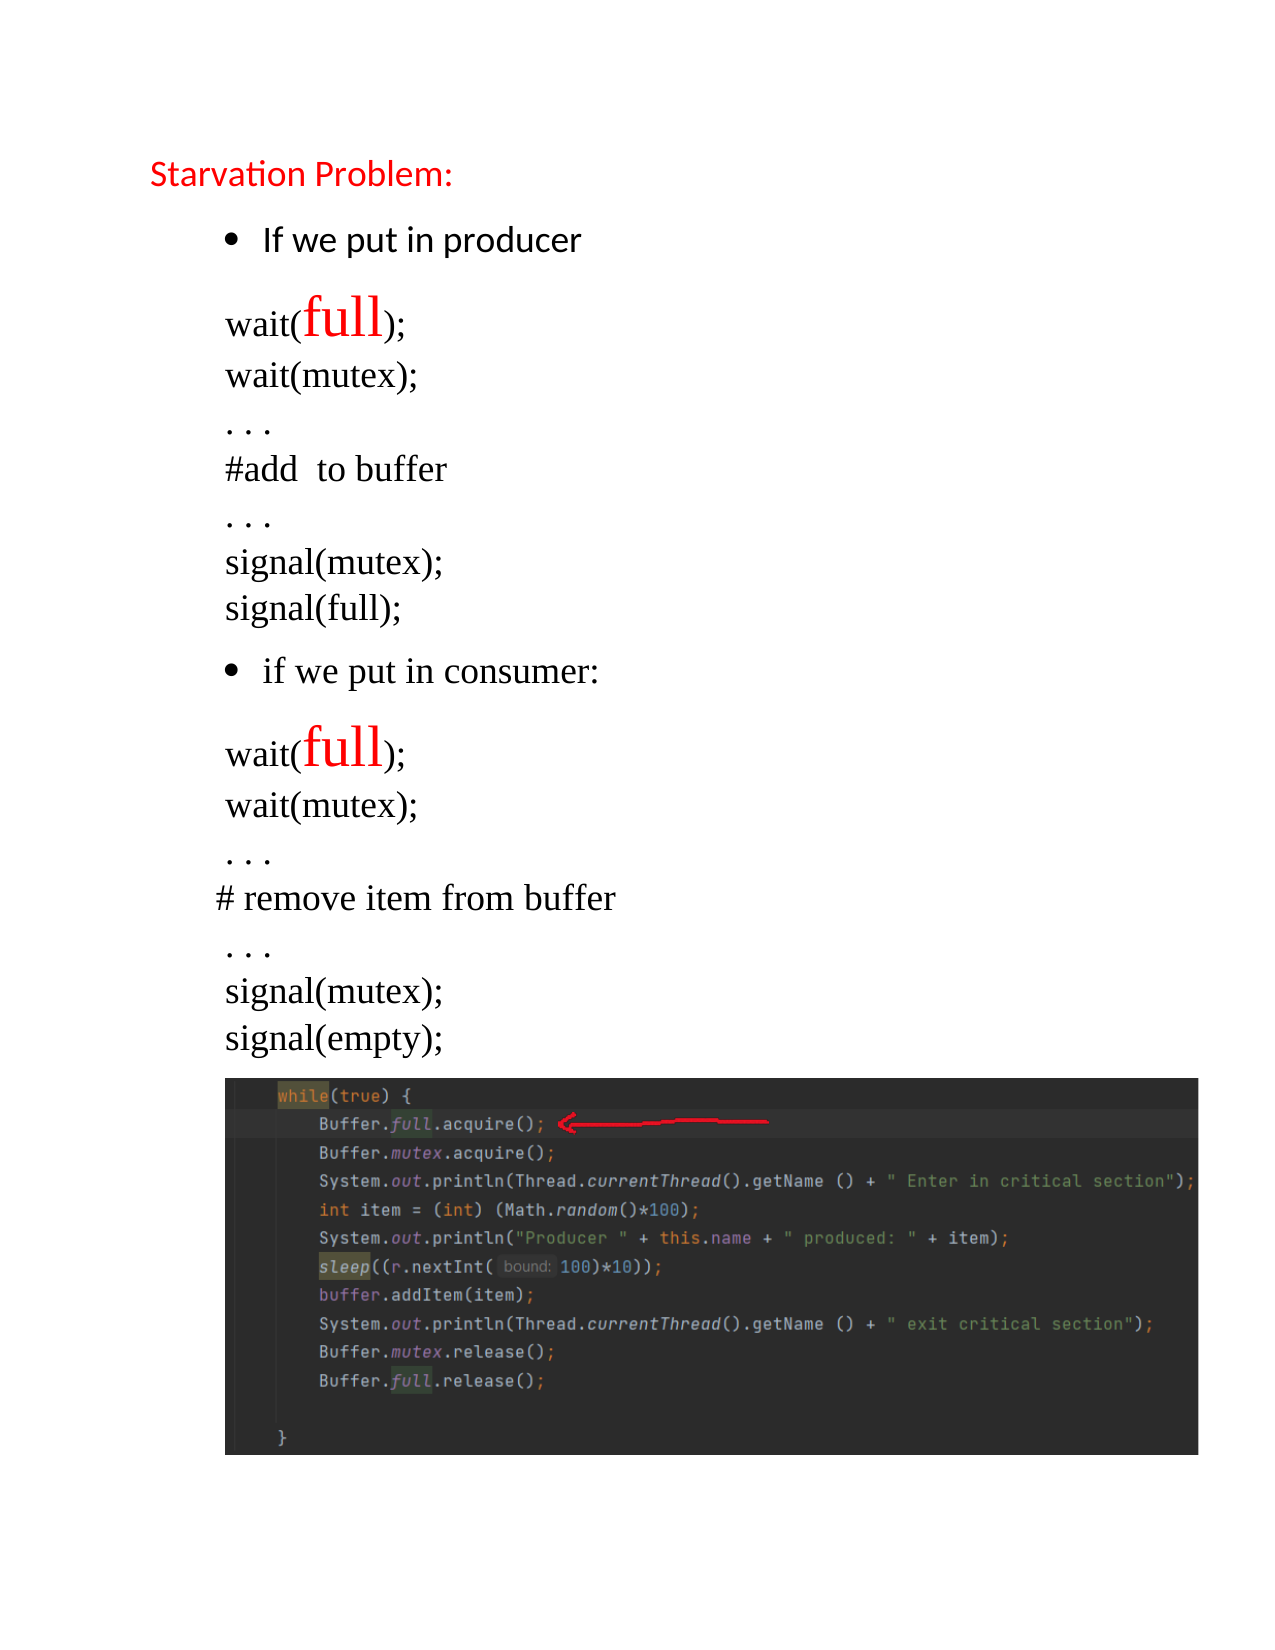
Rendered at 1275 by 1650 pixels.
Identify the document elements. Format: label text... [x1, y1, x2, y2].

list If we put in producer [225, 216, 1125, 262]
list if we put in consumer: [225, 649, 1125, 692]
text wait(full); wait(mutex); . . . #add to buffer . . . signal(mutex); signal(full); [150, 282, 1125, 629]
text Starvation Problem: [150, 150, 1125, 196]
text wait(full); wait(mutex); . . . # remove item from buffer . . . signal(mutex); signal(empty); [150, 712, 1125, 1058]
picture [225, 1078, 1199, 1455]
